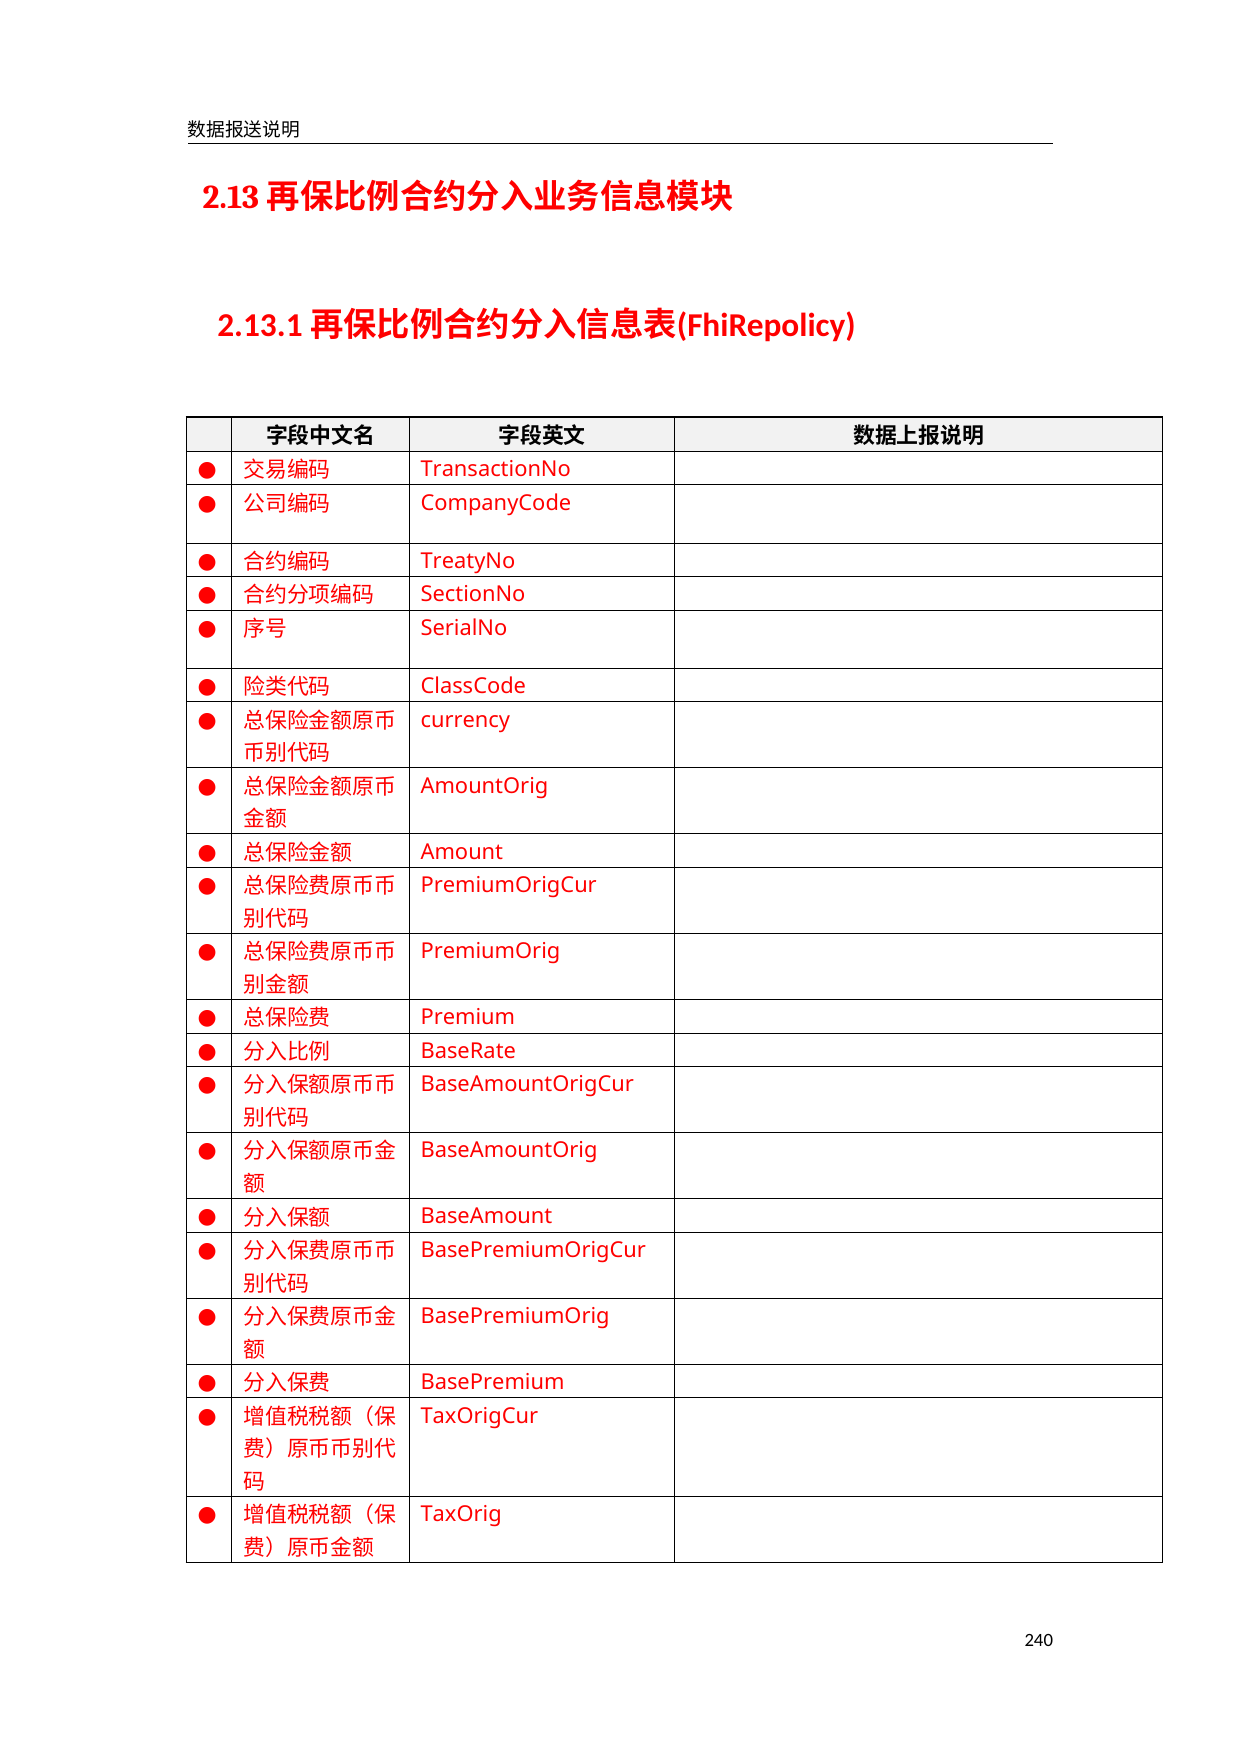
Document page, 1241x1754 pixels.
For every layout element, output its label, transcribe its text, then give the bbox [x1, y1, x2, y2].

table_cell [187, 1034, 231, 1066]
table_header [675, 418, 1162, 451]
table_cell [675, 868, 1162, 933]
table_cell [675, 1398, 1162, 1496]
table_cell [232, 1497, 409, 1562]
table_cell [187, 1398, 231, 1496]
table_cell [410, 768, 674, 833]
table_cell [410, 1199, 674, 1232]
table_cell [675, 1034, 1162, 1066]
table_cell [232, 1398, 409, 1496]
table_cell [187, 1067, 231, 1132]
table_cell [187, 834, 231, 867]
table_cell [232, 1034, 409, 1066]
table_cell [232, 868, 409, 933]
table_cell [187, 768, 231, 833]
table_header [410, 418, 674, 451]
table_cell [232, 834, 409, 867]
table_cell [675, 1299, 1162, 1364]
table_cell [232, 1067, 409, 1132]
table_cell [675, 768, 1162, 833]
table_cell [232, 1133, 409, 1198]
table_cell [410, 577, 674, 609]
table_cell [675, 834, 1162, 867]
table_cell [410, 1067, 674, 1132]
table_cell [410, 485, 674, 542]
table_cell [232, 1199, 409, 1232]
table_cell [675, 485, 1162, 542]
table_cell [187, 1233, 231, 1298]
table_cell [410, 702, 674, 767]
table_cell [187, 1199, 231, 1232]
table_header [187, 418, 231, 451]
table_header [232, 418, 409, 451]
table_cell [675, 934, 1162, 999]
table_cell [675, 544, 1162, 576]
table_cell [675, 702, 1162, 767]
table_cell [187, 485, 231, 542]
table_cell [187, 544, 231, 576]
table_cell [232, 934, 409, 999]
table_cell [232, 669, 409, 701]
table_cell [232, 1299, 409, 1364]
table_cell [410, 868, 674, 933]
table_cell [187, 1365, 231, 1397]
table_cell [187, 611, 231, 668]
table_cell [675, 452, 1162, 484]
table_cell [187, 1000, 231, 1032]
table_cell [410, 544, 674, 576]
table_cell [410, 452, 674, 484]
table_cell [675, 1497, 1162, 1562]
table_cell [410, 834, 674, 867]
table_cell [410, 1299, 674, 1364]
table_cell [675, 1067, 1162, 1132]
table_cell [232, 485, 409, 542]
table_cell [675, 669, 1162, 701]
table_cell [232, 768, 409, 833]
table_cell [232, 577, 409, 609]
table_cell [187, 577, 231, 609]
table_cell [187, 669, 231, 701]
subtitle 再保比例合约分入信息表(FhiRepolicy) [217, 289, 1053, 354]
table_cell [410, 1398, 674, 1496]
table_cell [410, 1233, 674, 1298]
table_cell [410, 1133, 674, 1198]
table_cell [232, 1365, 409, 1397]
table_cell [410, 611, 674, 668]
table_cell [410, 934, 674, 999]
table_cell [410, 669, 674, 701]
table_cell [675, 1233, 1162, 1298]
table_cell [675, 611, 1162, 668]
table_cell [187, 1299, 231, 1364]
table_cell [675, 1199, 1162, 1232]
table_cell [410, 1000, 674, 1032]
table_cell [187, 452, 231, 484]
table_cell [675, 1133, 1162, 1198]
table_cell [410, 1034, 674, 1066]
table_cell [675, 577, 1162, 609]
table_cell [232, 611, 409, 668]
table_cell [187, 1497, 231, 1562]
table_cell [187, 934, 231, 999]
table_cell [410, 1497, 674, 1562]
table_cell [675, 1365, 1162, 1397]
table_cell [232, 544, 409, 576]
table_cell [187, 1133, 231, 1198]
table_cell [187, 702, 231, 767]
subtitle 再保比例合约分入业务信息模块 [202, 162, 1053, 227]
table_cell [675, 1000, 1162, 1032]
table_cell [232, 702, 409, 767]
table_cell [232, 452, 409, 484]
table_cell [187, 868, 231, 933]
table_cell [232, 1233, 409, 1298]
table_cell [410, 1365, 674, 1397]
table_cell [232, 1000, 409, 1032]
